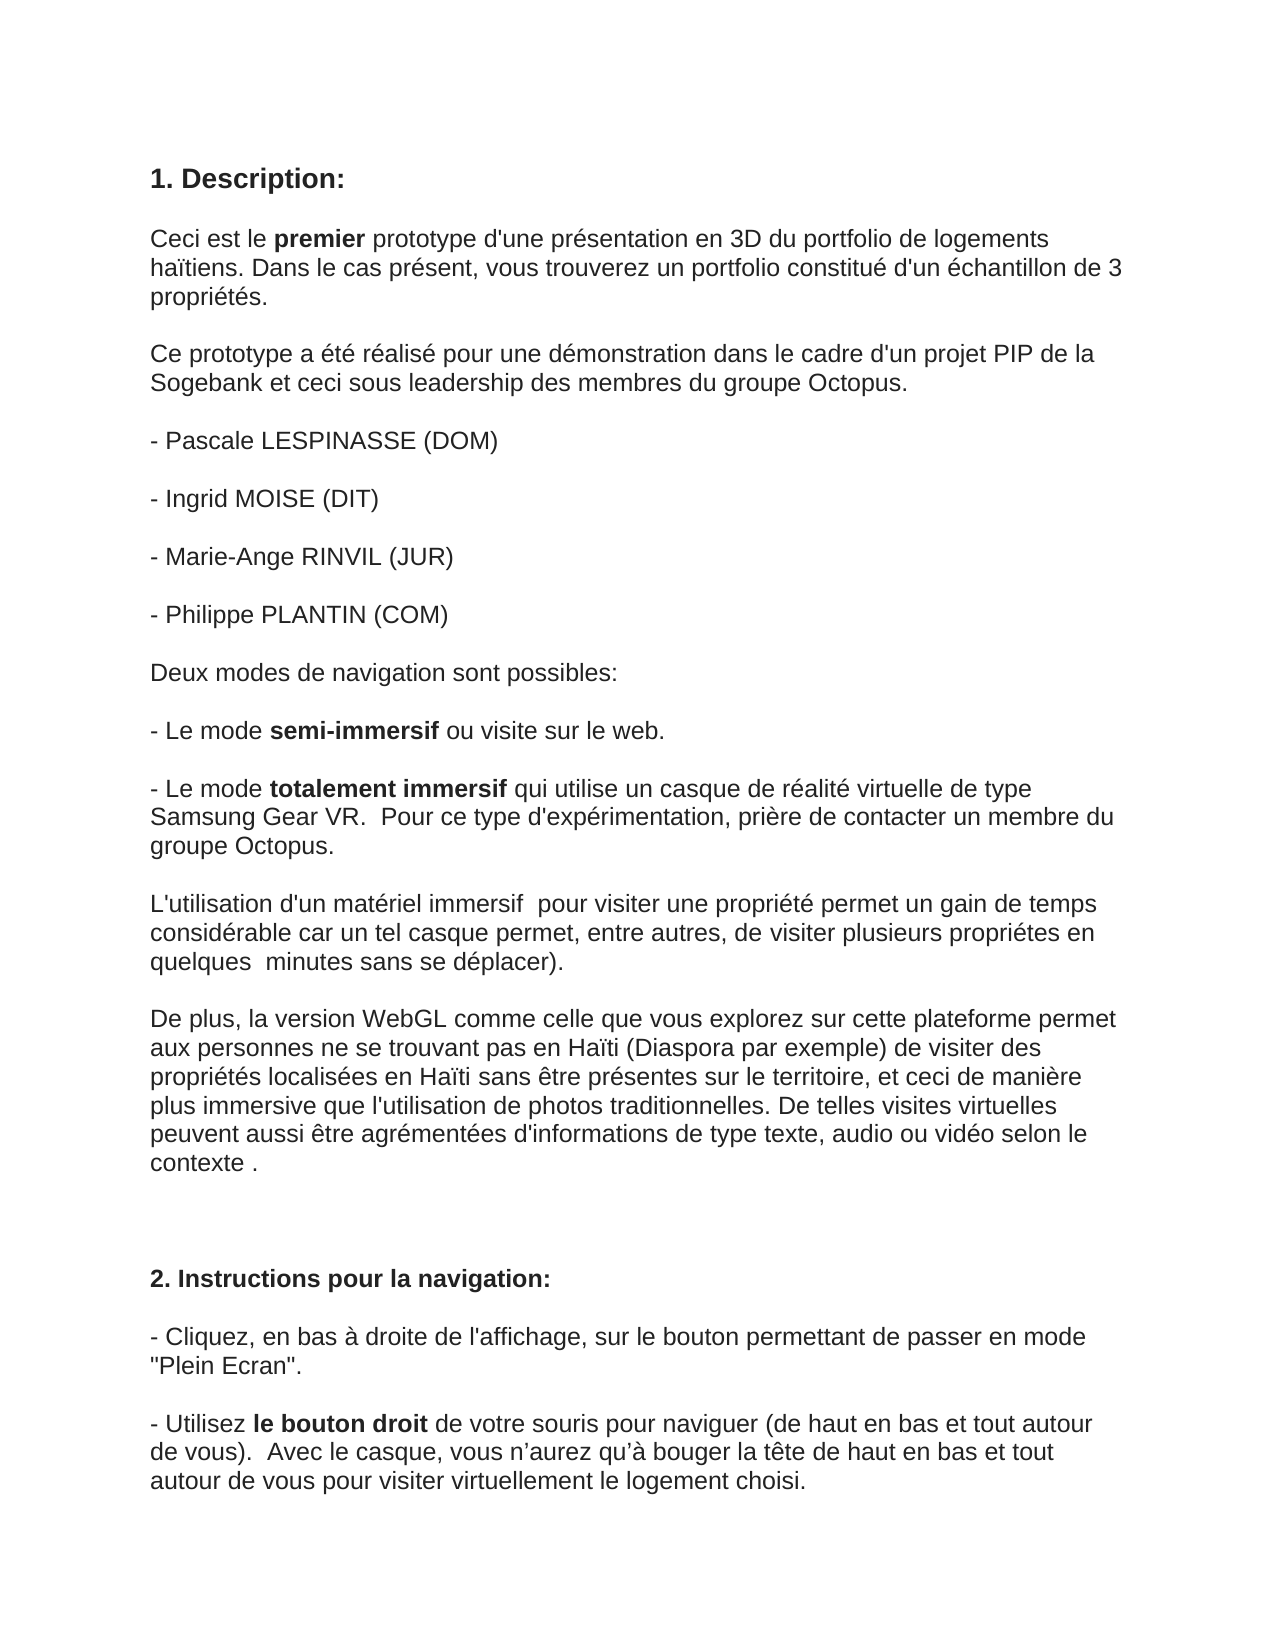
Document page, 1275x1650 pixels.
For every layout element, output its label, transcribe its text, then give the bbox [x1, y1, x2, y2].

text - Utilisez le bouton droit de votre souris pour naviguer (de haut en bas et tout autour de vous). Avec le casque, vous n’aurez qu’à bouger la tête de haut en bas et tout autour de vous pour visiter virtuellement le logement choisi. [150, 1409, 1125, 1495]
text - Philippe PLANTIN (COM) [150, 600, 1125, 629]
text Ceci est le premier prototype d'une présentation en 3D du portfolio de logements haïtiens. Dans le cas présent, vous trouverez un portfolio constitué d'un échantillon de 3 propriétés. [150, 224, 1125, 310]
text 2. Instructions pour la navigation: [150, 1264, 1125, 1293]
text - Le mode semi-immersif ou visite sur le web. [150, 716, 1125, 744]
text 1. Description: [150, 162, 1125, 195]
text - Pascale LESPINASSE (DOM) [150, 426, 1125, 455]
text Ce prototype a été réalisé pour une démonstration dans le cadre d'un projet PIP de la Sogebank et ceci sous leadership des membres du groupe Octopus. [150, 339, 1125, 397]
text - Ingrid MOISE (DIT) [150, 484, 1125, 513]
text Deux modes de navigation sont possibles: [150, 658, 1125, 687]
text L'utilisation d'un matériel immersif pour visiter une propriété permet un gain de temps considérable car un tel casque permet, entre autres, de visiter plusieurs propriétes en quelques minutes sans se déplacer). [150, 889, 1125, 975]
text - Marie-Ange RINVIL (JUR) [150, 542, 1125, 571]
text - Cliquez, en bas à droite de l'affichage, sur le bouton permettant de passer en mode "Plein Ecran". [150, 1322, 1125, 1379]
text - Le mode totalement immersif qui utilise un casque de réalité virtuelle de type Samsung Gear VR. Pour ce type d'expérimentation, prière de contacter un membre du groupe Octopus. [150, 774, 1125, 860]
text De plus, la version WebGL comme celle que vous explorez sur cette plateforme permet aux personnes ne se trouvant pas en Haïti (Diaspora par exemple) de visiter des propriétés localisées en Haïti sans être présentes sur le territoire, et ceci de manière plus immersive que l'utilisation de photos traditionnelles. De telles visites virtuelles peuvent aussi être agrémentées d'informations de type texte, audio ou vidéo selon le contexte . [150, 1004, 1125, 1177]
